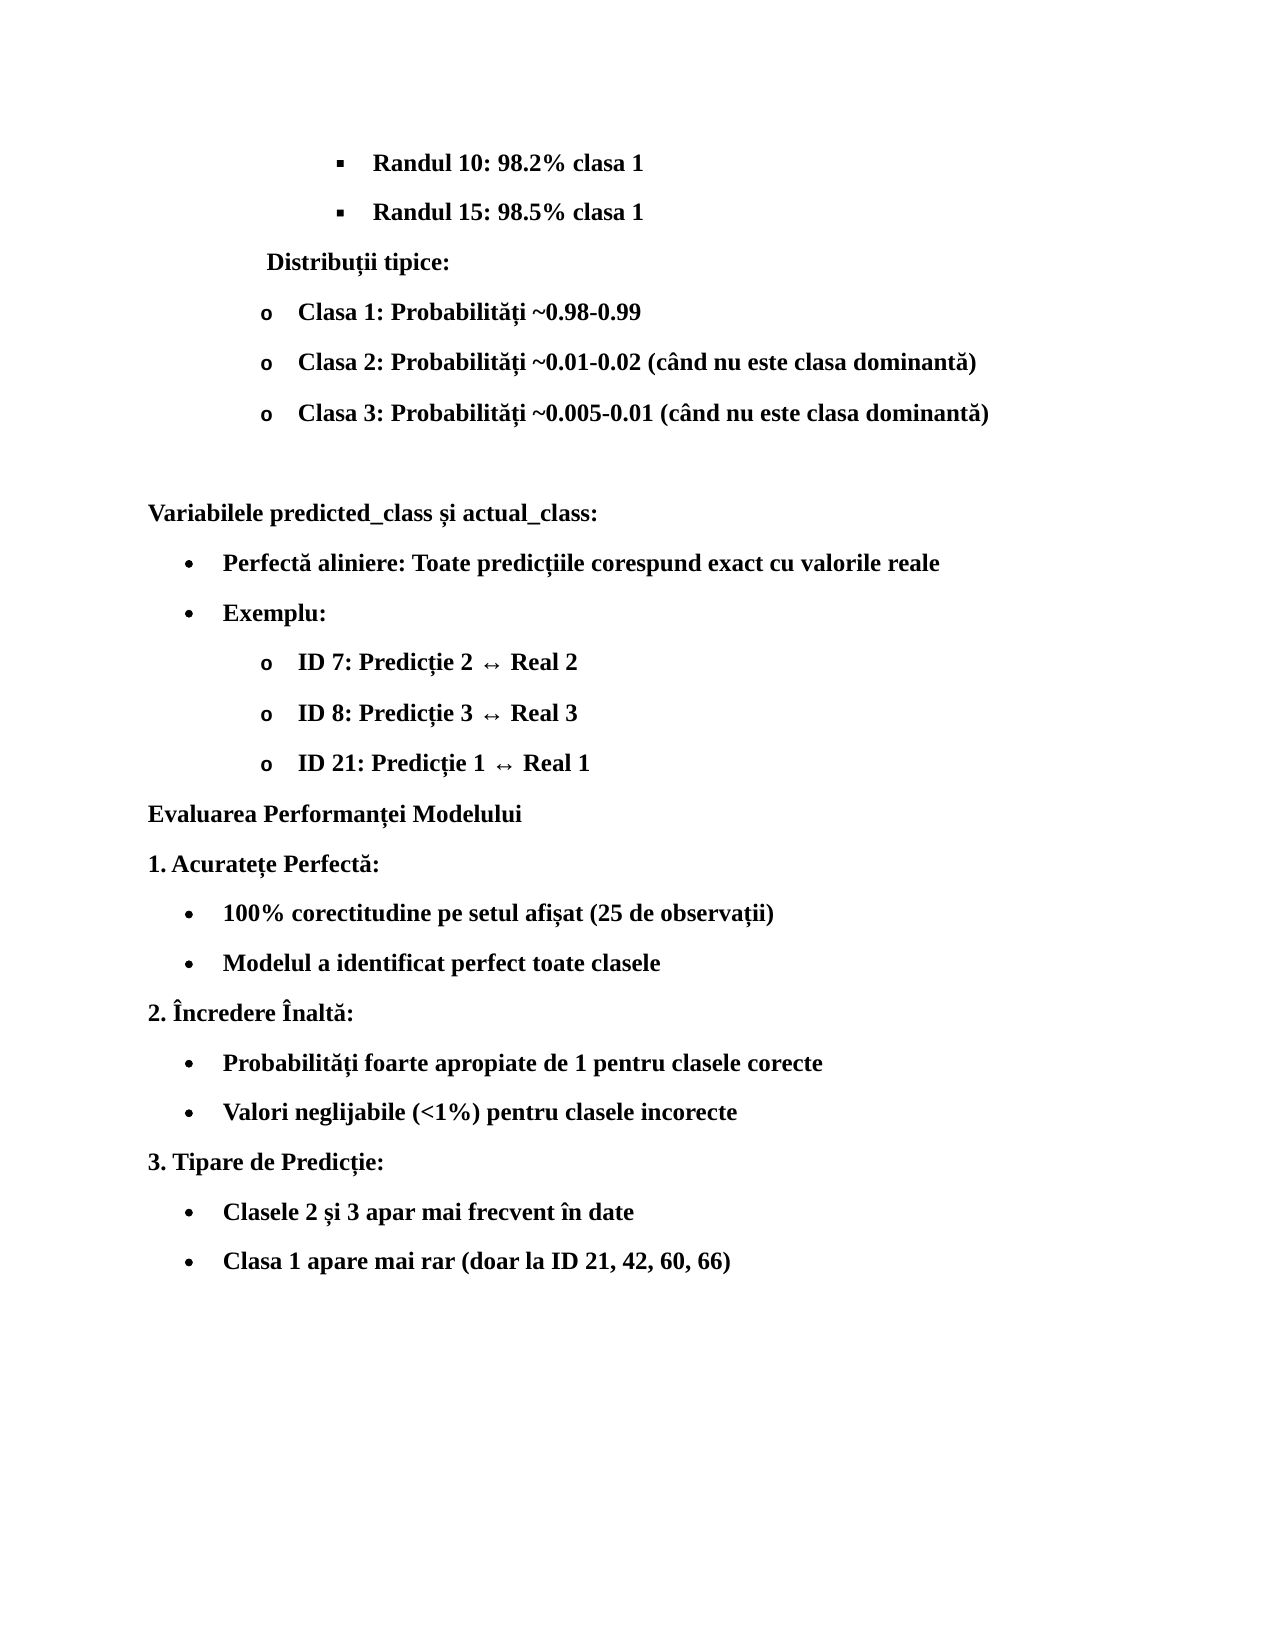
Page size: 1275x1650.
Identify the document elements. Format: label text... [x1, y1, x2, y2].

list Clasa 1: Probabilități ~0.98-0.99 [260, 297, 1127, 326]
text Evaluarea Performanței Modelului [148, 799, 1127, 828]
text 2. Încredere Înaltă: [148, 998, 1127, 1027]
text Variabilele predicted_class și actual_class: [148, 498, 1127, 527]
list 100% corectitudine pe setul afișat (25 de observații) [185, 898, 1127, 927]
list Probabilități foarte apropiate de 1 pentru clasele corecte [185, 1048, 1127, 1076]
list Exemplu: [185, 598, 1127, 626]
list Clasa 2: Probabilități ~0.01-0.02 (când nu este clasa dominantă) [260, 347, 1127, 377]
list ID 7: Predicție 2 ↔ Real 2 [260, 647, 1127, 677]
list Valori neglijabile (<1%) pentru clasele incorecte [185, 1097, 1127, 1126]
text Distribuții tipice: [223, 247, 1127, 276]
list Randul 10: 98.2% clasa 1 [335, 148, 1127, 176]
list Clasele 2 și 3 apar mai frecvent în date [185, 1197, 1127, 1225]
list Randul 15: 98.5% clasa 1 [335, 197, 1127, 226]
list ID 21: Predicție 1 ↔ Real 1 [260, 748, 1127, 778]
list ID 8: Predicție 3 ↔ Real 3 [260, 698, 1127, 727]
list Clasa 3: Probabilități ~0.005-0.01 (când nu este clasa dominantă) [260, 398, 1127, 427]
list Perfectă aliniere: Toate predicțiile corespund exact cu valorile reale [185, 548, 1127, 577]
text 3. Tipare de Predicție: [148, 1147, 1127, 1176]
text 1. Acuratețe Perfectă: [148, 849, 1127, 878]
list Modelul a identificat perfect toate clasele [185, 948, 1127, 977]
list Clasa 1 apare mai rar (doar la ID 21, 42, 60, 66) [185, 1246, 1127, 1275]
